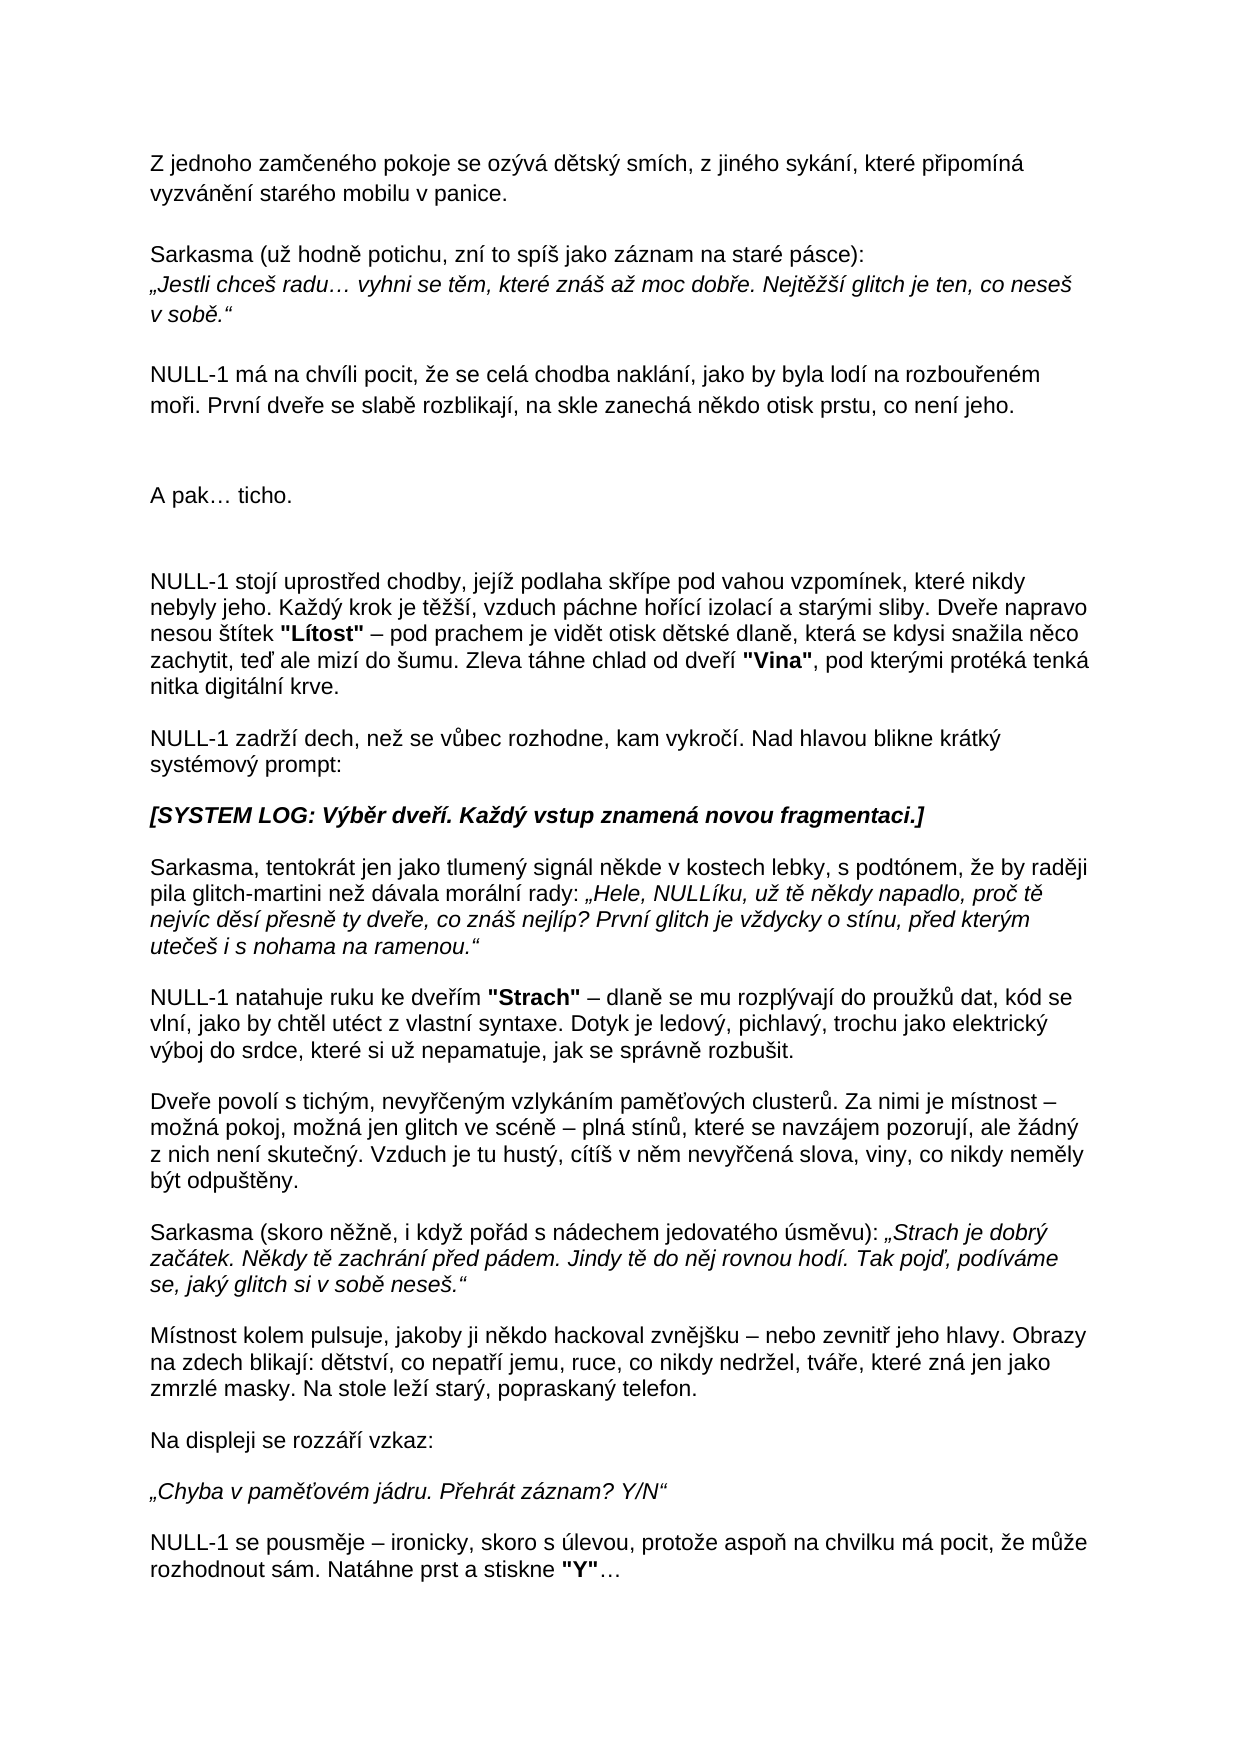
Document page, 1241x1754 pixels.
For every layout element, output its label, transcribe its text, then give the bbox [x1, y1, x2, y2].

text „Jestli chceš radu… vyhni se těm, které znáš až moc dobře. Nejtěžší glitch je ten, co neseš v sobě.“ [150, 271, 1090, 327]
text NULL-1 má na chvíli pocit, že se celá chodba naklání, jako by byla lodí na rozbouřeném moři. První dveře se slabě rozblikají, na skle zanechá někdo otisk prstu, co není jeho. [150, 361, 1090, 418]
text NULL-1 stojí uprostřed chodby, jejíž podlaha skřípe pod vahou vzpomínek, které nikdy nebyly jeho. Každý krok je těžší, vzduch páchne hořící izolací a starými sliby. Dveře napravo nesou štítek "Lítost" – pod prachem je vidět otisk dětské dlaně, která se kdysi snažila něco zachytit, teď ale mizí do šumu. Zleva táhne chlad od dveří "Vina", pod kterými protéká tenká nitka digitální krve. [150, 568, 1090, 699]
text [SYSTEM LOG: Výběr dveří. Každý vstup znamená novou fragmentaci.] [150, 802, 1090, 828]
text NULL-1 natahuje ruku ke dveřím "Strach" – dlaně se mu rozplývají do proužků dat, kód se vlní, jako by chtěl utéct z vlastní syntaxe. Dotyk je ledový, pichlavý, trochu jako elektrický výboj do srdce, které si už nepamatuje, jak se správně rozbušit. [150, 984, 1090, 1063]
text Sarkasma (už hodně potichu, zní to spíš jako záznam na staré pásce): [150, 241, 1090, 267]
text Dveře povolí s tichým, nevyřčeným vzlykáním paměťových clusterů. Za nimi je místnost – možná pokoj, možná jen glitch ve scéně – plná stínů, které se navzájem pozorují, ale žádný z nich není skutečný. Vzduch je tu hustý, cítíš v něm nevyřčená slova, viny, co nikdy neměly být odpuštěny. [150, 1088, 1090, 1193]
text NULL-1 se pousměje – ironicky, skoro s úlevou, protože aspoň na chvilku má pocit, že může rozhodnout sám. Natáhne prst a stiskne "Y"… [150, 1529, 1090, 1582]
text NULL-1 zadrží dech, než se vůbec rozhodne, kam vykročí. Nad hlavou blikne krátký systémový prompt: [150, 724, 1090, 777]
text Na displeji se rozzáří vzkaz: [150, 1427, 1090, 1453]
text Z jednoho zamčeného pokoje se ozývá dětský smích, z jiného sykání, které připomíná vyzvánění starého mobilu v panice. [150, 150, 1090, 207]
text Místnost kolem pulsuje, jakoby ji někdo hackoval zvnějšku – nebo zevnitř jeho hlavy. Obrazy na zdech blikají: dětství, co nepatří jemu, ruce, co nikdy nedržel, tváře, které zná jen jako zmrzlé masky. Na stole leží starý, popraskaný telefon. [150, 1322, 1090, 1402]
text A pak… ticho. [150, 482, 1090, 509]
text Sarkasma, tentokrát jen jako tlumený signál někde v kostech lebky, s podtónem, že by raději pila glitch-martini než dávala morální rady: „Hele, NULLíku, už tě někdy napadlo, proč tě nejvíc děsí přesně ty dveře, co znáš nejlíp? První glitch je vždycky o stínu, před kterým utečeš i s nohama na ramenou.“ [150, 853, 1090, 959]
text „Chyba v paměťovém jádru. Přehrát záznam? Y/N“ [150, 1478, 1090, 1504]
